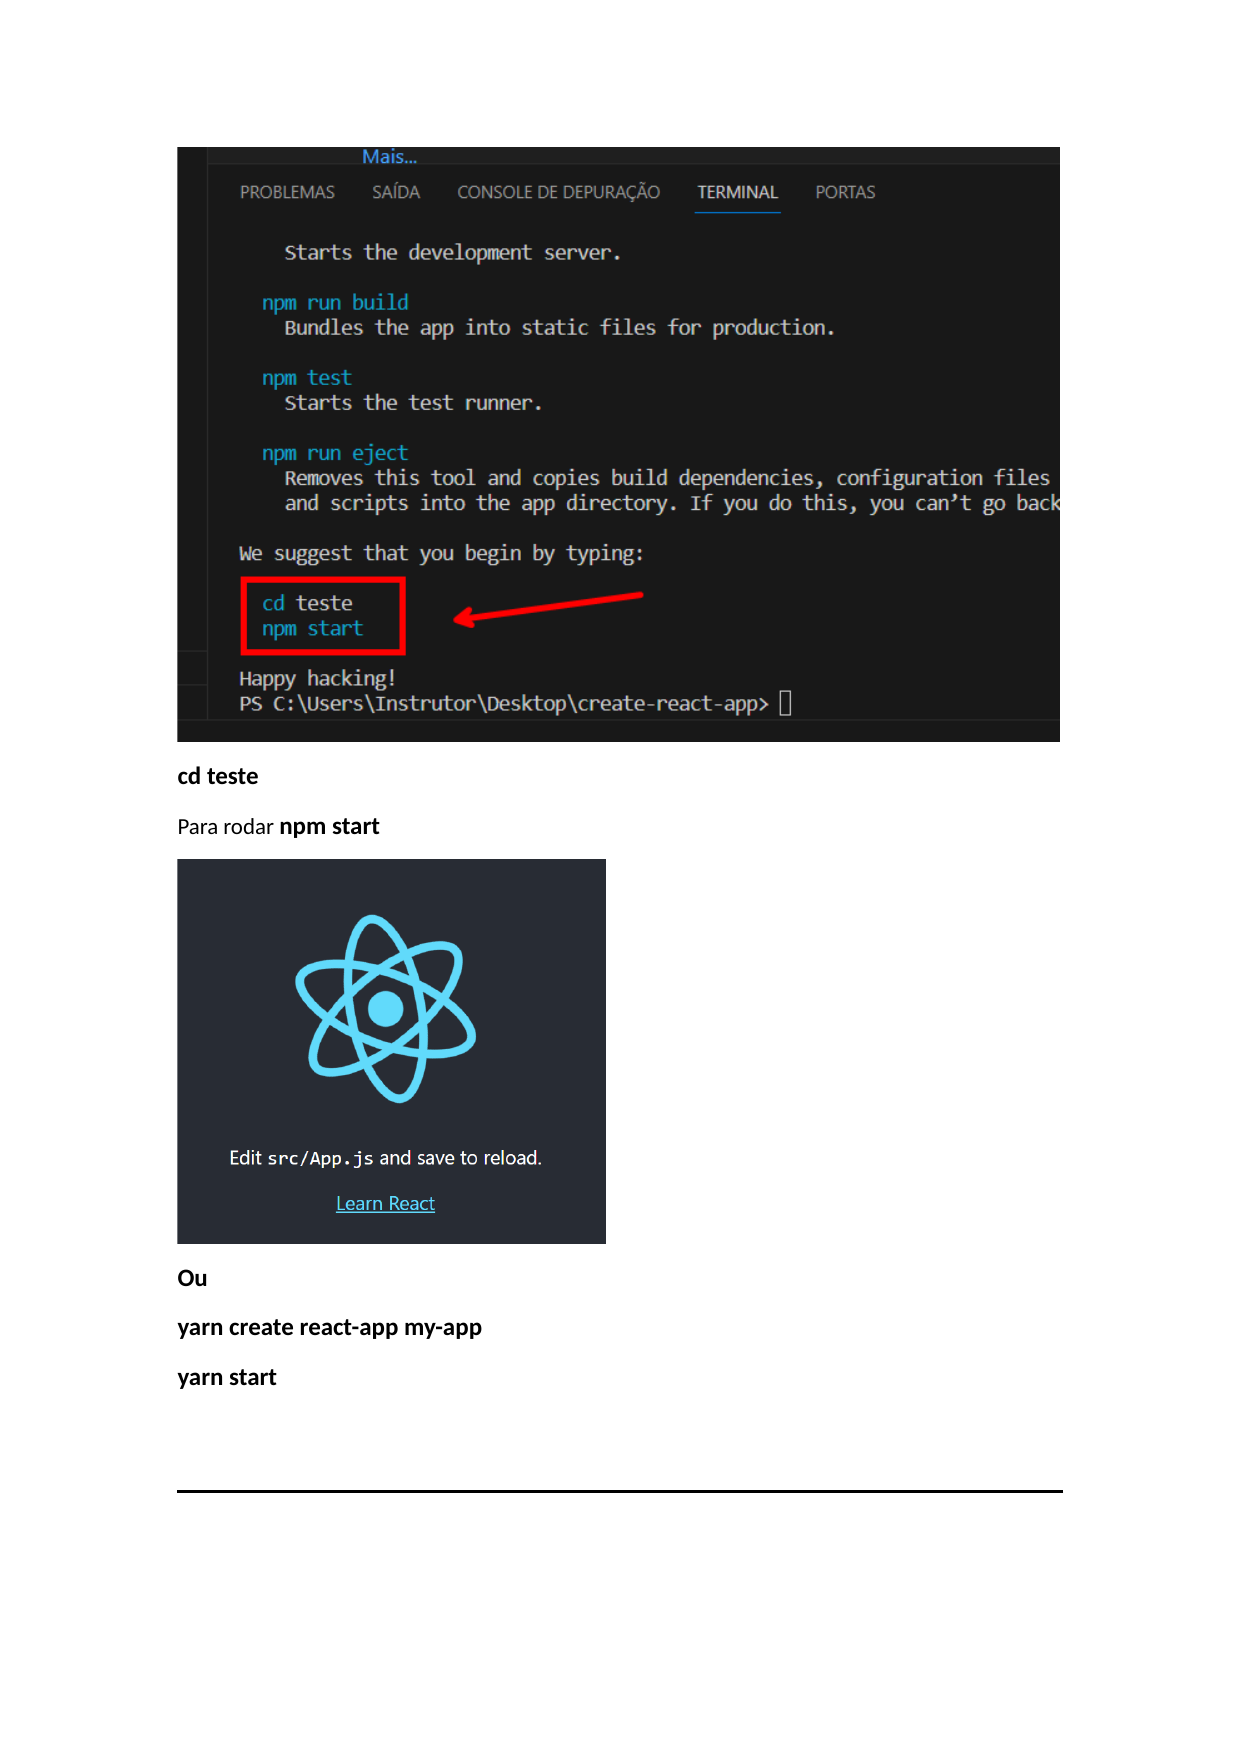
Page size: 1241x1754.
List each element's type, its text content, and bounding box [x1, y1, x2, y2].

text yarn start [177, 1361, 1063, 1392]
text yarn create react-app my-app [177, 1312, 1063, 1342]
text Para rodar npm start [177, 810, 1063, 840]
picture [177, 147, 1060, 742]
picture [177, 859, 606, 1244]
text cd teste [177, 760, 1063, 791]
text Ou [177, 1262, 1063, 1292]
